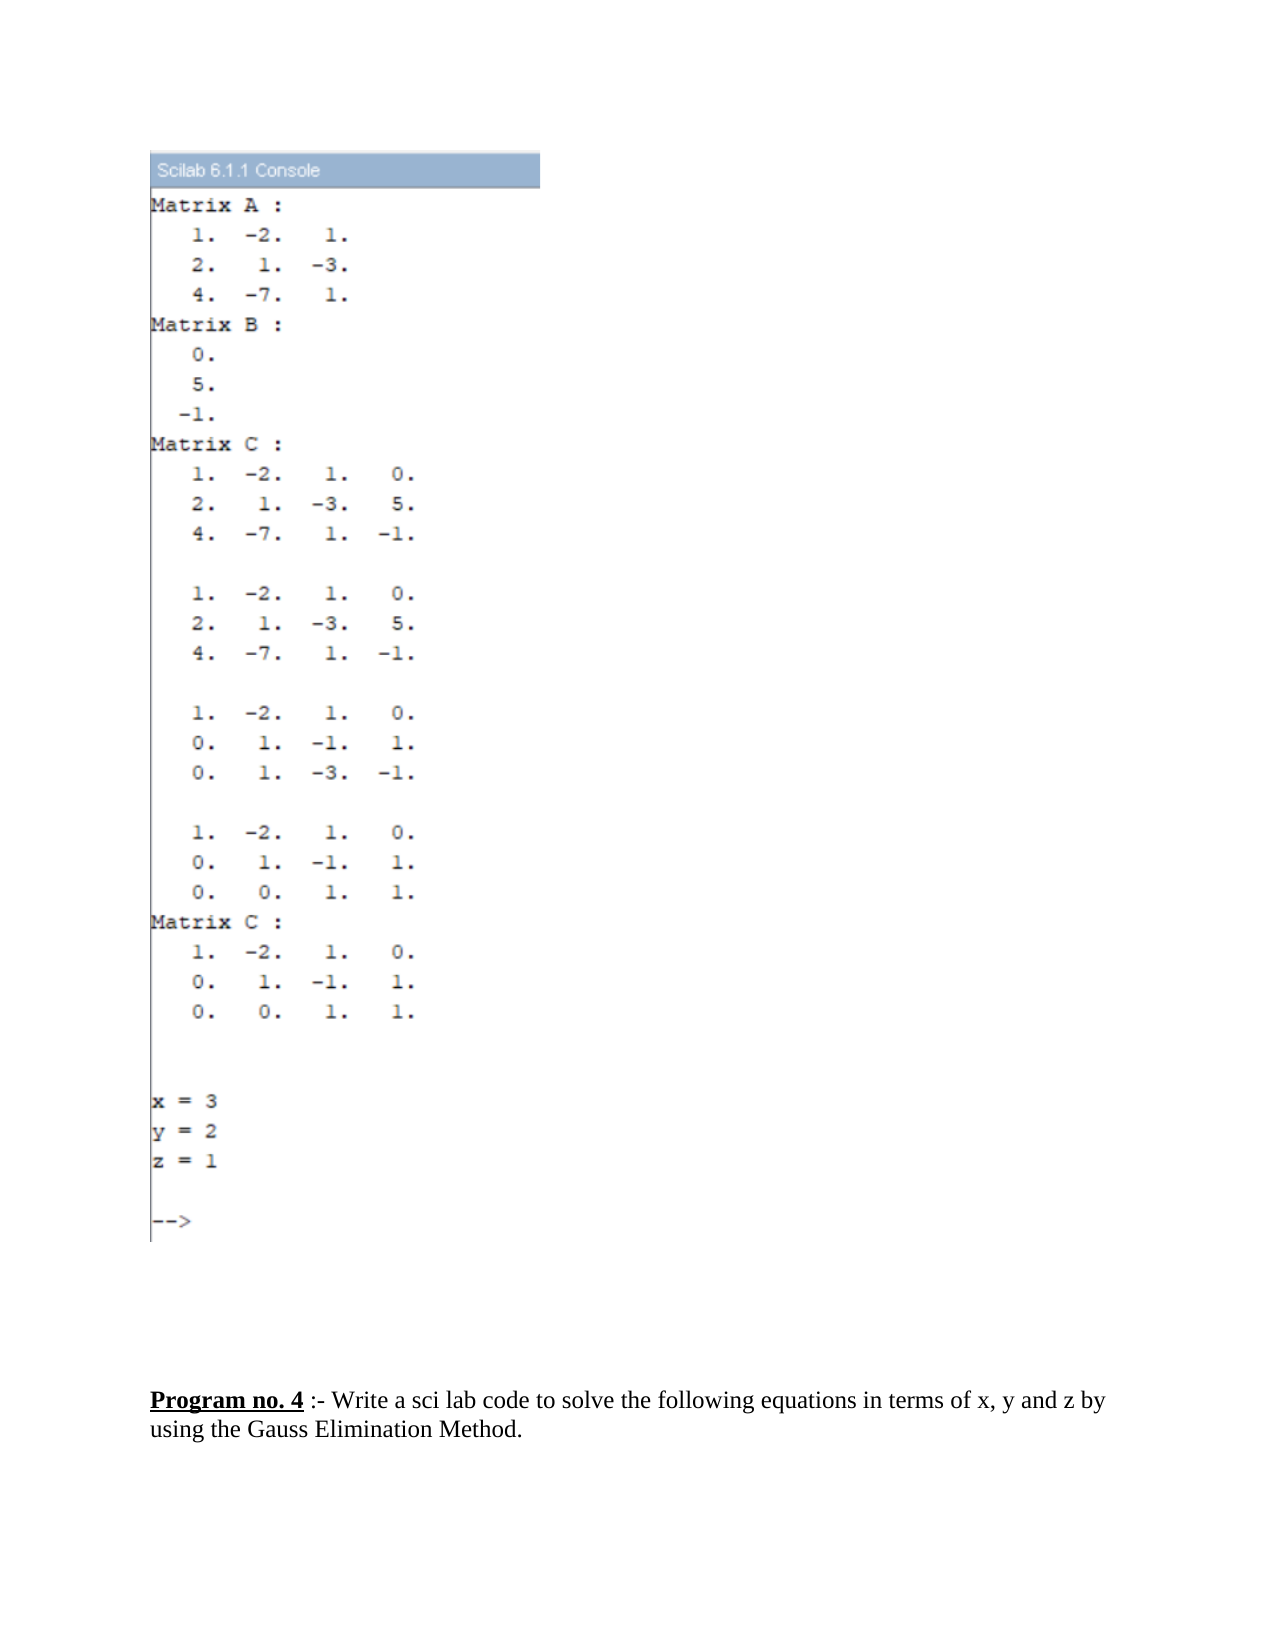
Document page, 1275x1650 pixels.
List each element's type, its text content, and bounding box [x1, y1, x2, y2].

picture [150, 150, 540, 1242]
text Program no. 4 :- Write a sci lab code to solve the following equations in terms of x, y and z by using the Gauss Elimination Method. [150, 1385, 1125, 1443]
